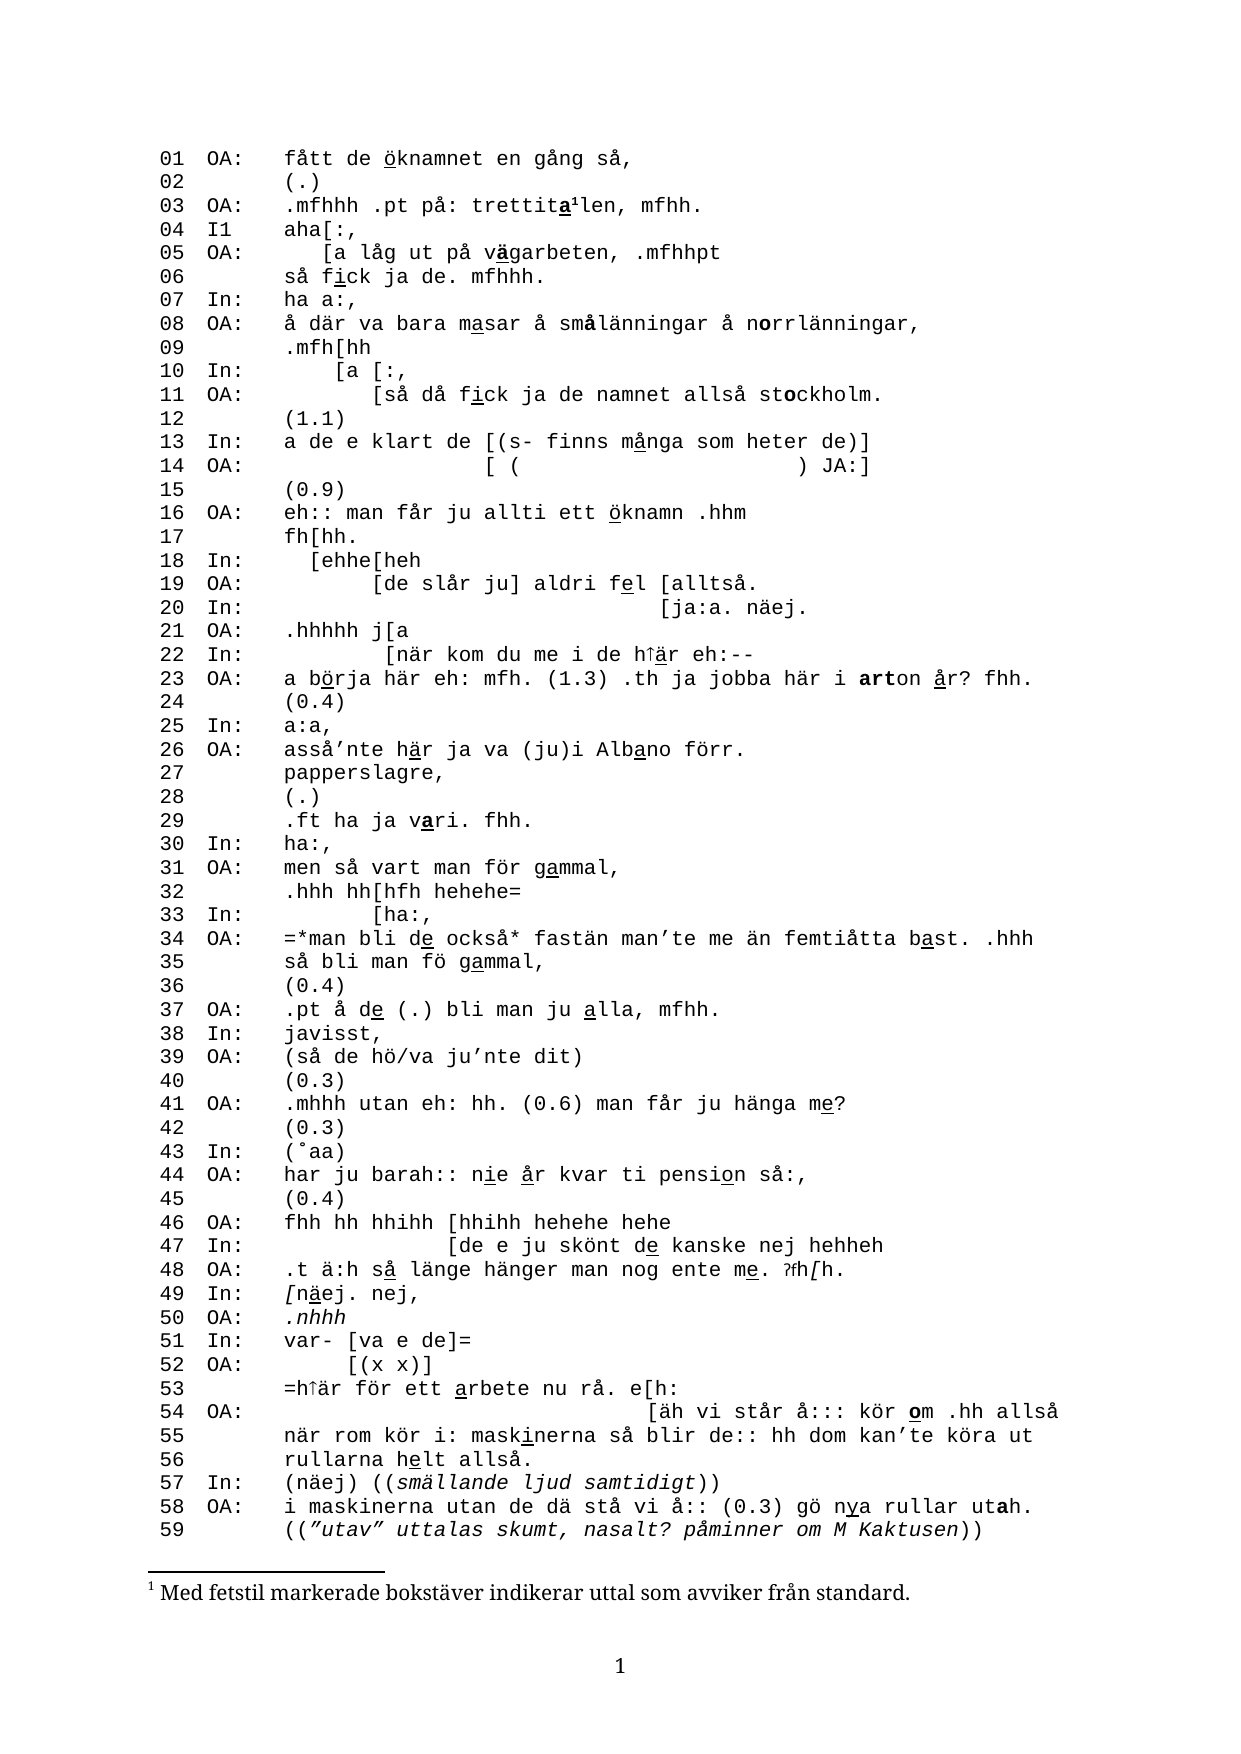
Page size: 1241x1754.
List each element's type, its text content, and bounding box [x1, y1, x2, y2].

text =här för ett arbete nu rå. e[h: [159, 1378, 1093, 1401]
text In: [de e ju skönt de kanske nej hehheh [159, 1235, 1093, 1259]
text In: [a [:, [159, 360, 1093, 384]
text OA: [de slår ju] aldri fel [alltså. [159, 573, 1093, 597]
text (0.4) [159, 975, 1093, 999]
text OA: [(x x)] [159, 1354, 1093, 1378]
text (0.9) [159, 479, 1093, 502]
text In: a de e klart de [(s- finns många som heter de)] [159, 431, 1093, 455]
text (0.3) [159, 1117, 1093, 1141]
text (0.3) [159, 1070, 1093, 1093]
text In: var- [va e de]= [159, 1330, 1093, 1354]
text In: [ha:, [159, 904, 1093, 928]
text OA: men så vart man för gammal, [159, 857, 1093, 881]
text när rom kör i: maskinerna så blir de:: hh dom kan’te köra ut [159, 1425, 1093, 1448]
text OA: [så då fick ja de namnet allså stockholm. [159, 384, 1093, 408]
text OA: .hhhhh j[a [159, 621, 1093, 644]
text rullarna helt allså. [159, 1448, 1093, 1472]
text .ft ha ja vari. fhh. [159, 810, 1093, 833]
text fh[hh. [159, 526, 1093, 549]
text (0.4) [159, 1188, 1093, 1212]
text OA: asså’nte här ja va (ju)i Albano förr. [159, 739, 1093, 762]
text In: [ehhe[heh [159, 549, 1093, 573]
text OA: eh:: man får ju allti ett öknamn .hhm [159, 502, 1093, 526]
text In: (˚aa) [159, 1141, 1093, 1164]
text OA: .nhhh [159, 1307, 1093, 1330]
text OA: .mhhh utan eh: hh. (0.6) man får ju hänga me? [159, 1093, 1093, 1117]
text (.) [159, 171, 1093, 195]
text OA: .pt å de (.) bli man ju alla, mfhh. [159, 999, 1093, 1022]
text OA: a börja här eh: mfh. (1.3) .th ja jobba här i arton år? fhh. [159, 668, 1093, 691]
text så bli man fö gammal, [159, 952, 1093, 975]
text .hhh hh[hfh hehehe= [159, 881, 1093, 904]
text In: [ja:a. näej. [159, 597, 1093, 621]
text In: a:a, [159, 715, 1093, 739]
text OA: fhh hh hhihh [hhihh hehehe hehe [159, 1212, 1093, 1235]
text så fick ja de. mfhhh. [159, 266, 1093, 289]
text (.) [159, 786, 1093, 810]
text In: [näej. nej, [159, 1283, 1093, 1307]
text In: ha:, [159, 833, 1093, 857]
text OA: å där va bara masar å smålänningar å norrlänningar, [159, 313, 1093, 337]
text OA: [a låg ut på vägarbeten, .mfhhpt [159, 242, 1093, 266]
text In: (näej) ((smällande ljud samtidigt)) [159, 1472, 1093, 1496]
text OA: fått de öknamnet en gång så, [159, 148, 1093, 171]
text OA: [äh vi står å::: kör om .hh allså [159, 1401, 1093, 1425]
text OA: (så de hö/va ju’nte dit) [159, 1046, 1093, 1070]
text OA: .t ä:h så länge hänger man nog ente me. ʔfh[h. [159, 1259, 1093, 1283]
text papperslagre, [159, 762, 1093, 786]
text In: ha a:, [159, 289, 1093, 313]
text I1 aha[:, [159, 218, 1093, 242]
text In: [när kom du me i de här eh:-- [159, 644, 1093, 668]
text In: javisst, [159, 1022, 1093, 1046]
text ((”utav” uttalas skumt, nasalt? påminner om M Kaktusen)) [159, 1519, 1093, 1543]
text OA: har ju barah:: nie år kvar ti pension så:, [159, 1164, 1093, 1188]
text (0.4) [159, 691, 1093, 715]
text OA: .mfhhh .pt på: trettitalen, mfhh. [159, 195, 1093, 218]
text .mfh[hh [159, 337, 1093, 360]
text OA: [ ( ) JA:] [159, 455, 1093, 479]
text OA: =*man bli de också* fastän man’te me än femtiåtta bast. .hhh [159, 928, 1093, 952]
text (1.1) [159, 408, 1093, 431]
text OA: i maskinerna utan de dä stå vi å:: (0.3) gö nya rullar utah. [159, 1496, 1093, 1519]
